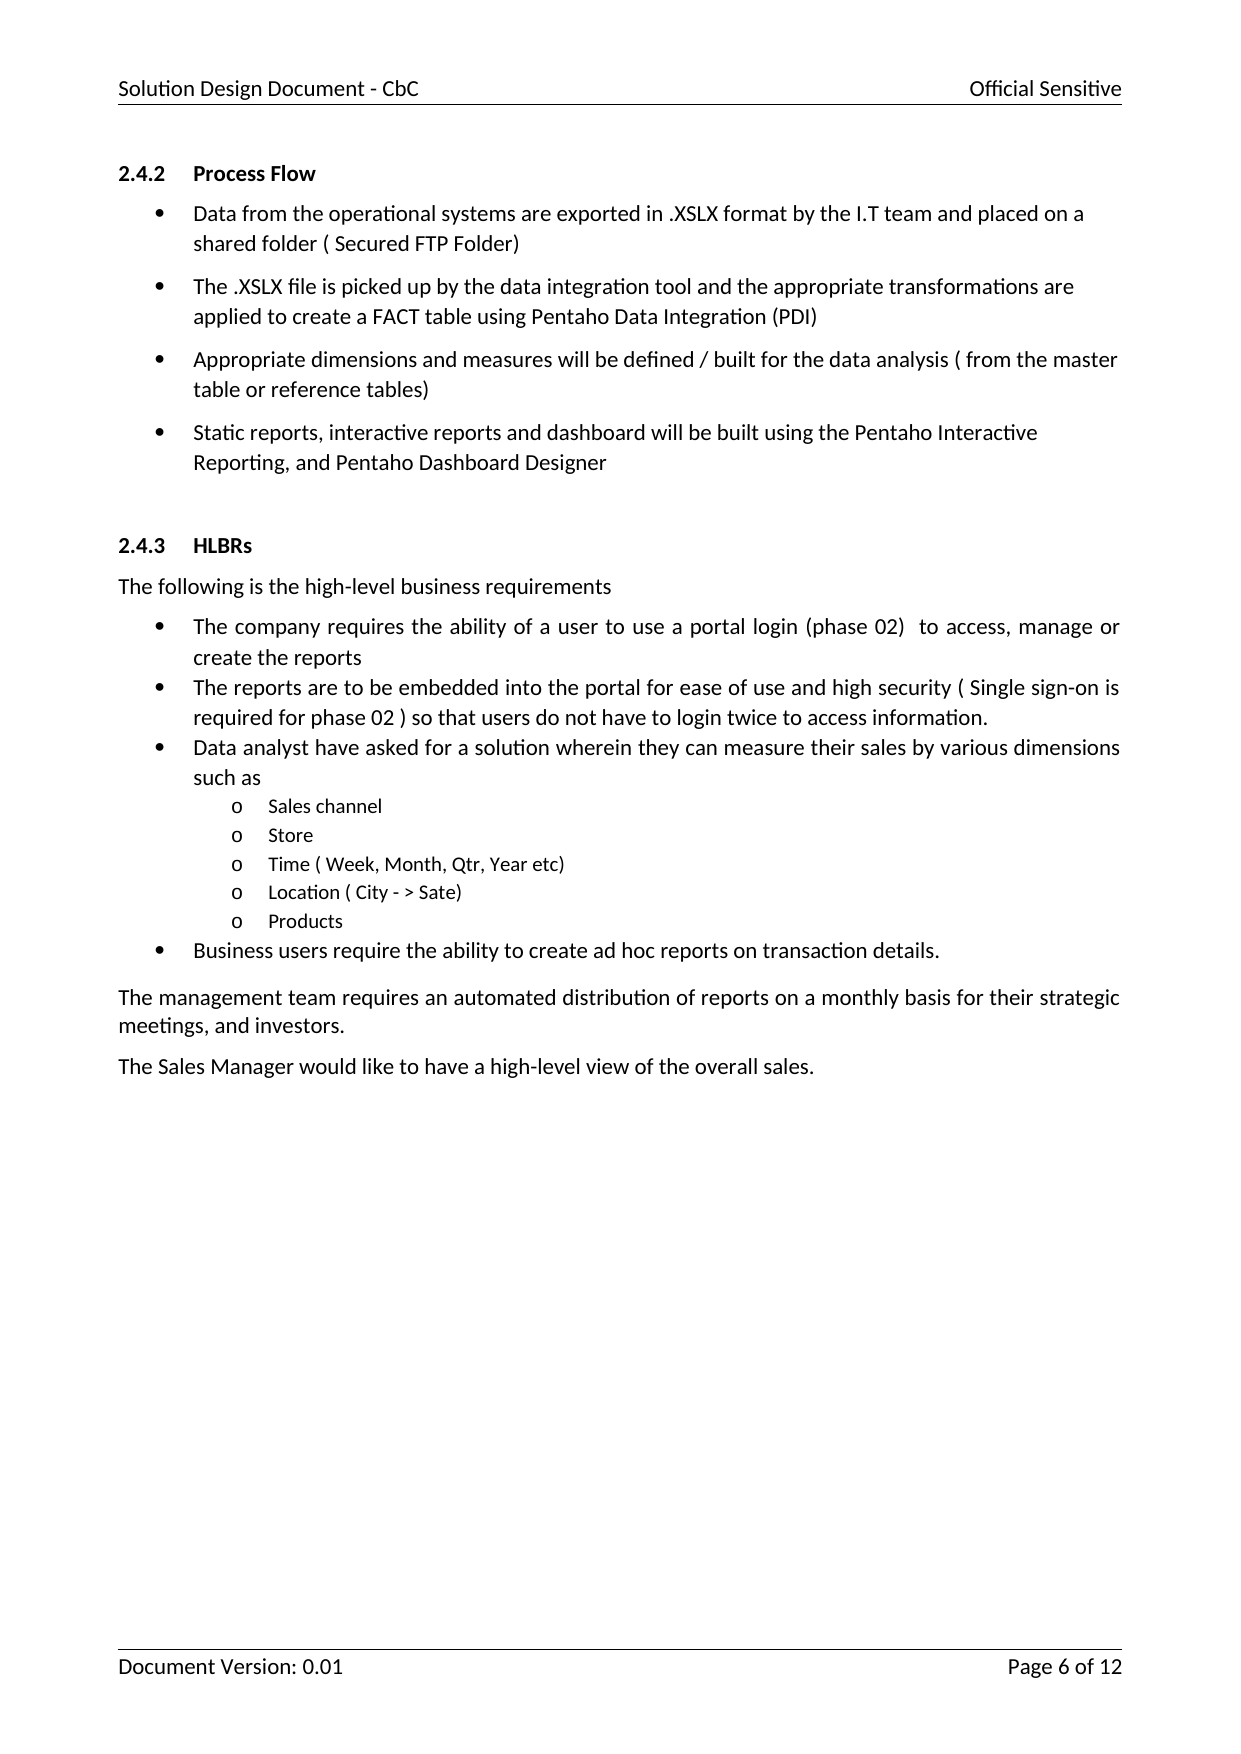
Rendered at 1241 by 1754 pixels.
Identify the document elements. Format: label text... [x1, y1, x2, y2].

list Appropriate dimensions and measures will be defined / built for the data analysis ( from the master table or reference tables) [156, 345, 1122, 403]
list Data from the operational systems are exported in .XSLX format by the I.T team and placed on a shared folder ( Secured FTP Folder) [156, 199, 1122, 257]
list Static reports, interactive reports and dashboard will be built using the Pentaho Interactive Reporting, and Pentaho Dashboard Designer [156, 418, 1122, 476]
list Time ( Week, Month, Qtr, Year etc) [231, 851, 1122, 877]
list Location ( City - > Sate) [231, 879, 1122, 906]
list Products [231, 908, 1122, 934]
text The Sales Manager would like to have a high-level view of the overall sales. [118, 1052, 1122, 1080]
list Business users require the ability to create ad hoc reports on transaction details. [156, 936, 1122, 964]
subtitle HLBRs [118, 531, 1122, 559]
list Sales channel [231, 794, 1122, 820]
list The .XSLX file is picked up by the data integration tool and the appropriate transformations are applied to create a FACT table using Pentaho Data Integration (PDI) [156, 272, 1122, 330]
list Data analyst have asked for a solution wherein they can measure their sales by various dimensions such as [156, 733, 1122, 791]
list The reports are to be embedded into the portal for ease of use and high security ( Single sign-on is required for phase 02 ) so that users do not have to login twice to access information. [156, 673, 1122, 731]
text The management team requires an automated distribution of reports on a monthly basis for their strategic meetings, and investors. [118, 983, 1122, 1039]
list Store [231, 822, 1122, 849]
list The company requires the ability of a user to use a portal login (phase 02) to access, manage or create the reports [156, 612, 1122, 671]
text The following is the high-level business requirements [118, 572, 1122, 600]
subtitle Process Flow [118, 159, 1122, 187]
